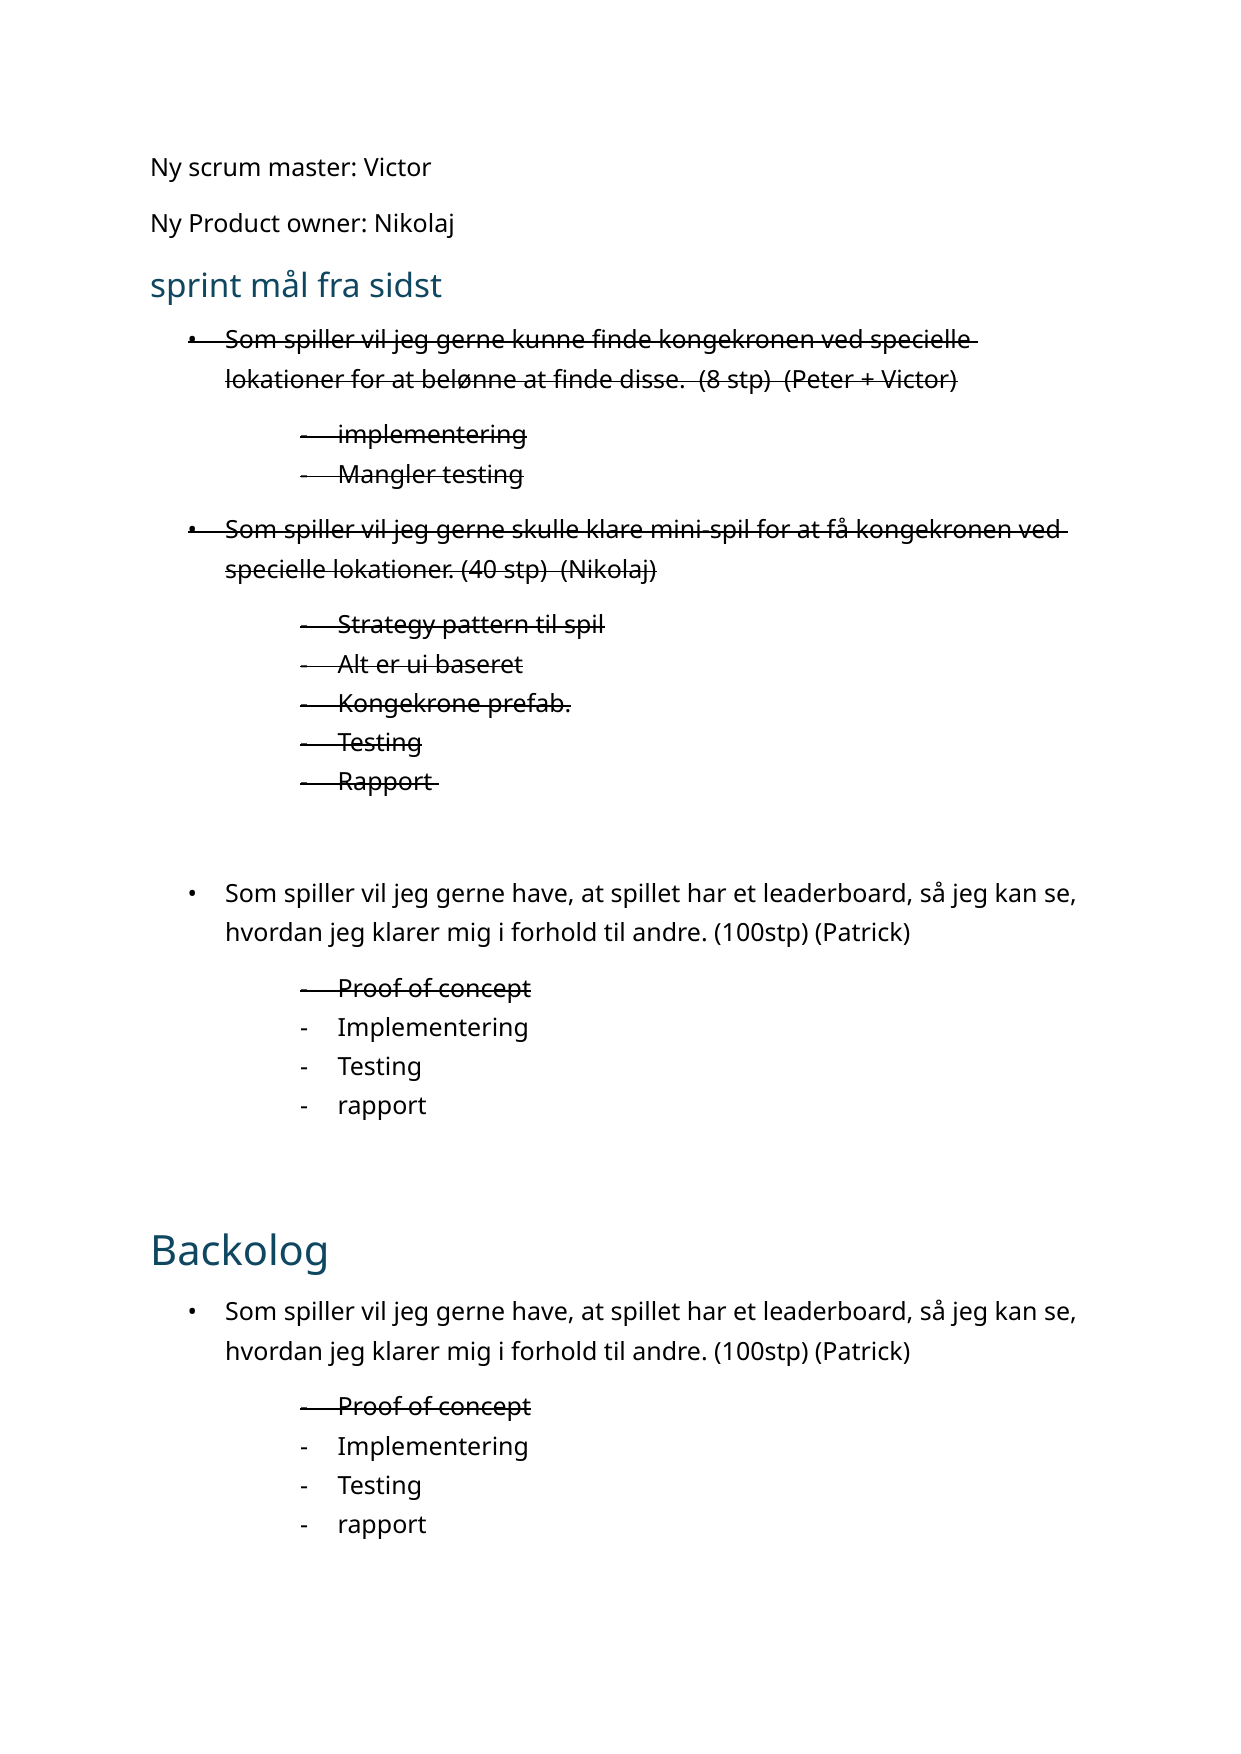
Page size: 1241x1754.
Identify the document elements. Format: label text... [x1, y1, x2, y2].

list Mangler testing [300, 456, 1090, 490]
list Som spiller vil jeg gerne kunne finde kongekronen ved specielle lokationer for at belønne at finde disse. (8 stp) (Peter + Victor) [187, 322, 1090, 395]
list Testing [300, 1049, 1090, 1083]
list Som spiller vil jeg gerne have, at spillet har et leaderboard, så jeg kan se, hvordan jeg klarer mig i forhold til andre. (100stp) (Patrick) [187, 1294, 1090, 1367]
list implementering [300, 417, 1090, 451]
subtitle sprint mål fra sidst [150, 262, 1090, 307]
text Ny scrum master: Victor [150, 150, 1090, 184]
list Rapport [300, 764, 1090, 798]
subtitle Backolog [150, 1221, 1090, 1277]
list Testing [300, 1467, 1090, 1501]
list Testing [300, 725, 1090, 759]
list rapport [300, 1088, 1090, 1122]
list Alt er ui baseret [300, 646, 1090, 680]
text Ny Product owner: Nikolaj [150, 206, 1090, 240]
list Implementering [300, 1428, 1090, 1462]
list Kongekrone prefab. [300, 686, 1090, 719]
list Som spiller vil jeg gerne skulle klare mini-spil for at få kongekronen ved specielle lokationer. (40 stp) (Nikolaj) [187, 512, 1090, 585]
list Proof of concept [300, 1389, 1090, 1423]
list rapport [300, 1507, 1090, 1541]
list Implementering [300, 1010, 1090, 1044]
list Proof of concept [300, 971, 1090, 1004]
list Strategy pattern til spil [300, 607, 1090, 641]
list Som spiller vil jeg gerne have, at spillet har et leaderboard, så jeg kan se, hvordan jeg klarer mig i forhold til andre. (100stp) (Patrick) [187, 876, 1090, 949]
